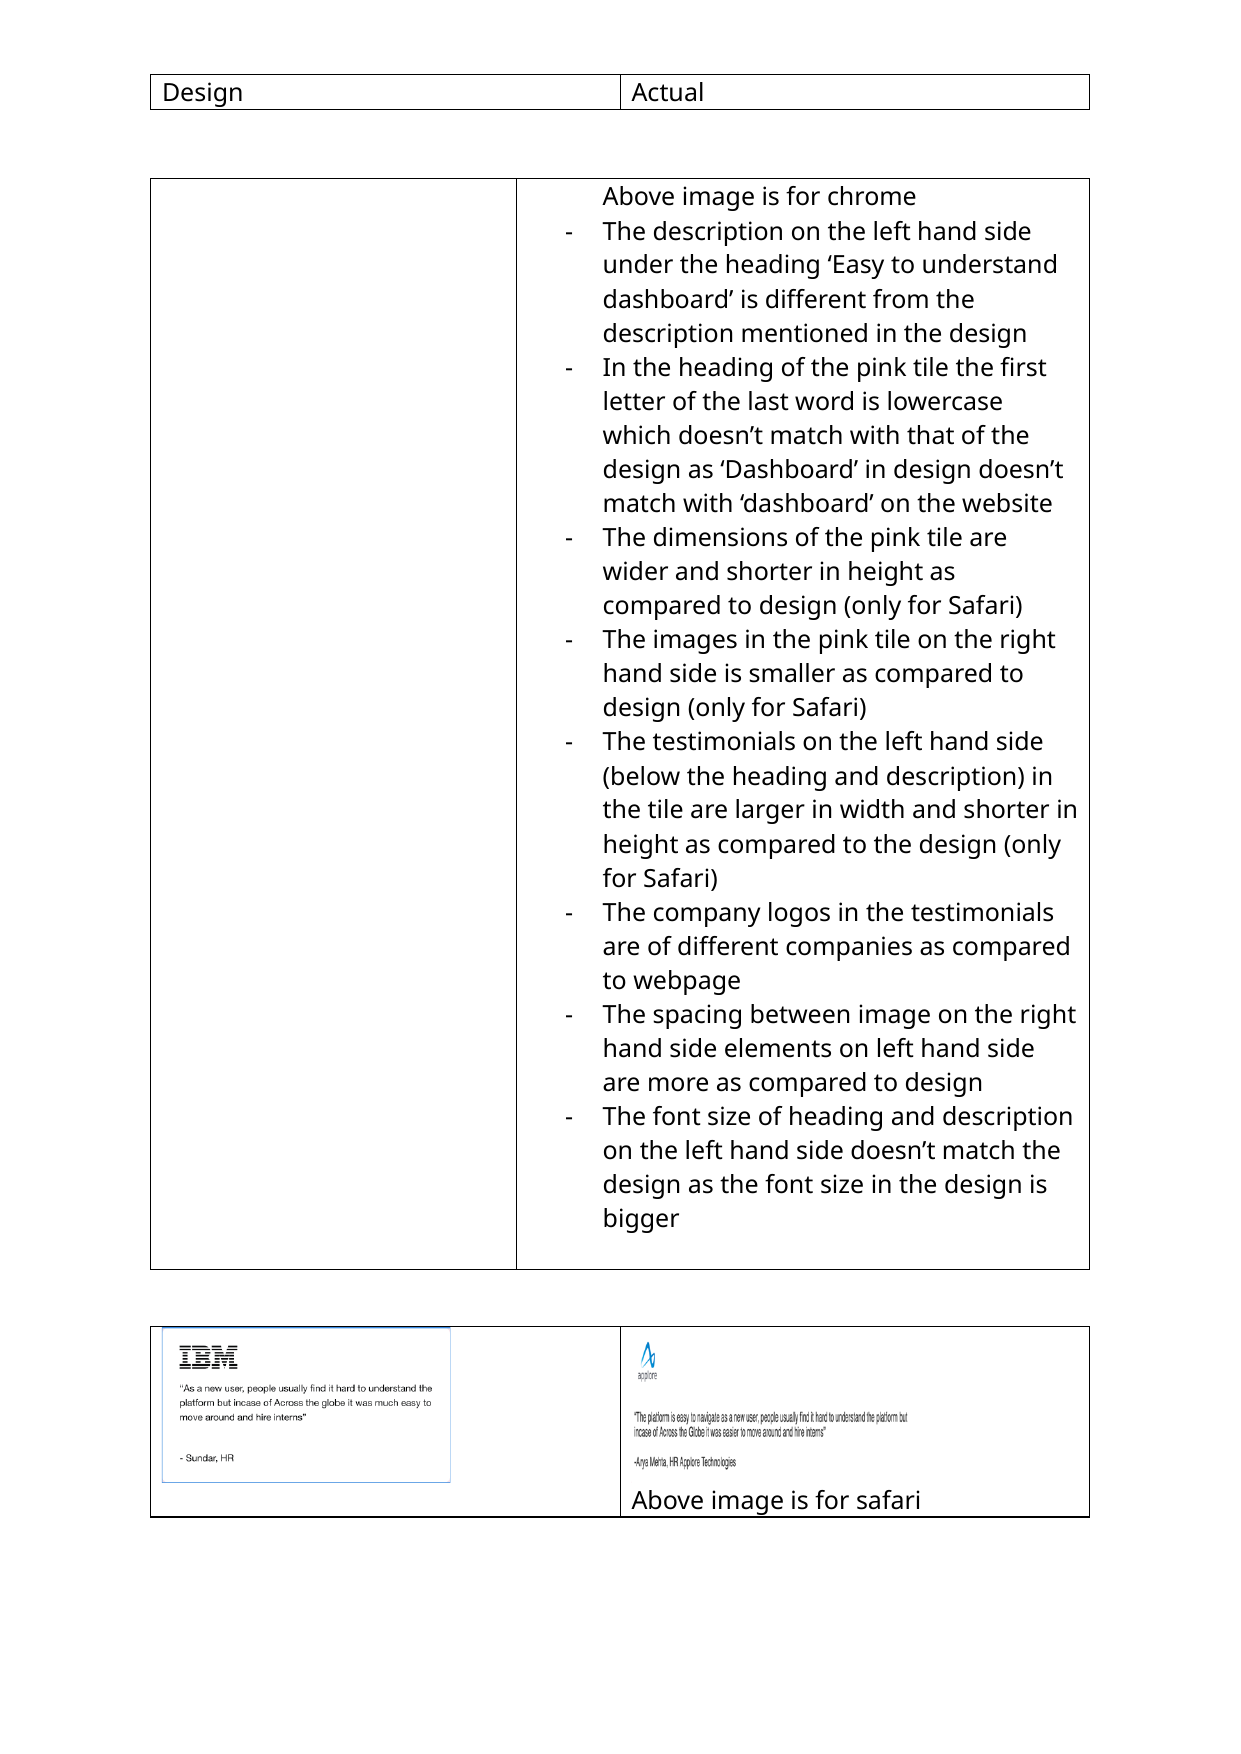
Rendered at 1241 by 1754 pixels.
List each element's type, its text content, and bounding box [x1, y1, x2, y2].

table_header [151, 1327, 620, 1516]
picture [161, 1327, 451, 1483]
picture [631, 1327, 921, 1483]
table_header [151, 179, 516, 1269]
